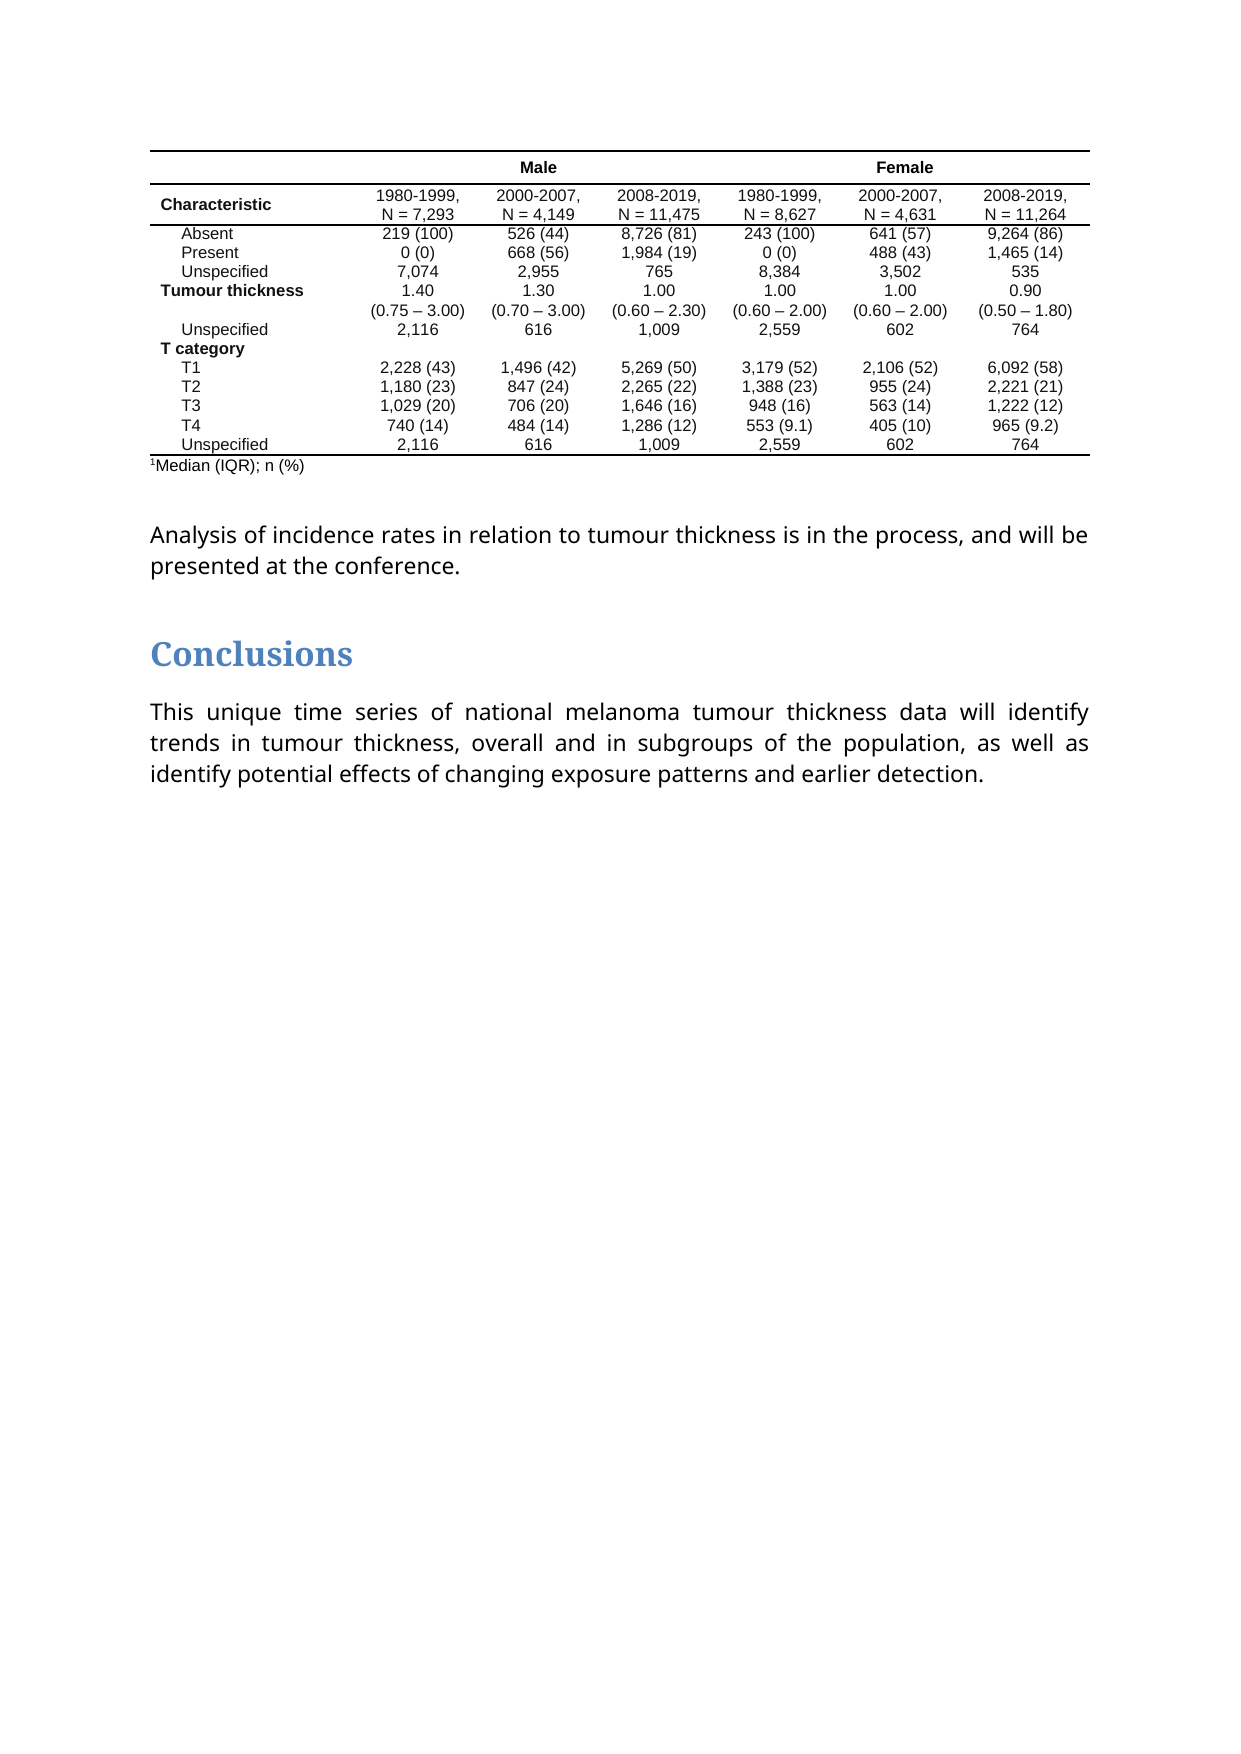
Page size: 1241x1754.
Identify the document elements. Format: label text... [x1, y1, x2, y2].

table_cell 1,984 (19) [599, 243, 719, 262]
table_cell 1,180 (23) [358, 377, 478, 396]
table_cell 764 [960, 435, 1090, 454]
table_cell 764 [960, 320, 1090, 339]
table_cell 535 [960, 262, 1090, 281]
table_cell 1,029 (20) [358, 396, 478, 415]
table_cell 948 (16) [719, 396, 840, 415]
table_cell 9,264 (86) [960, 226, 1090, 243]
table_cell 1,388 (23) [719, 377, 840, 396]
table_cell 2,116 [358, 320, 478, 339]
table_cell 553 (9.1) [719, 415, 840, 434]
table_cell Characteristic [150, 185, 357, 224]
table_cell 2,265 (22) [599, 377, 719, 396]
table_cell 2,221 (21) [960, 377, 1090, 396]
table_cell 0 (0) [719, 243, 840, 262]
table_cell 243 (100) [719, 226, 840, 243]
table_cell 1.30 (0.70 – 3.00) [478, 281, 598, 319]
table_cell 2,116 [358, 435, 478, 454]
table_cell 488 (43) [840, 243, 960, 262]
table_cell Absent [150, 226, 357, 243]
table_cell 526 (44) [478, 226, 598, 243]
table_cell 484 (14) [478, 415, 598, 434]
table_cell 2,559 [719, 320, 840, 339]
table_cell 2,559 [719, 435, 840, 454]
table_cell 1,465 (14) [960, 243, 1090, 262]
table_cell 0.90 (0.50 – 1.80) [960, 281, 1090, 319]
table_cell 740 (14) [358, 415, 478, 434]
table_cell 2,955 [478, 262, 598, 281]
table_cell 405 (10) [840, 415, 960, 434]
table_cell 6,092 (58) [960, 358, 1090, 377]
table_cell 1,646 (16) [599, 396, 719, 415]
table_cell 2,228 (43) [358, 358, 478, 377]
table_cell Unspecified [150, 320, 357, 339]
table_cell 616 [478, 320, 598, 339]
table_cell 1.40 (0.75 – 3.00) [358, 281, 478, 319]
table_cell 2,106 (52) [840, 358, 960, 377]
table_cell 602 [840, 320, 960, 339]
table_cell 2008-2019, N = 11,475 [599, 185, 719, 224]
table_cell 1,286 (12) [599, 415, 719, 434]
subtitle Conclusions [150, 631, 1090, 677]
table_cell Present [150, 243, 357, 262]
table_cell T category [150, 339, 1090, 358]
table_cell 8,384 [719, 262, 840, 281]
table_cell 3,179 (52) [719, 358, 840, 377]
table_cell Unspecified [150, 435, 357, 454]
table_cell Tumour thickness [150, 281, 357, 319]
table_cell 616 [478, 435, 598, 454]
table_cell 2000-2007, N = 4,631 [840, 185, 960, 224]
table_cell T4 [150, 415, 357, 434]
table_cell 5,269 (50) [599, 358, 719, 377]
table_cell 219 (100) [358, 226, 478, 243]
table_cell 2000-2007, N = 4,149 [478, 185, 598, 224]
table_cell 765 [599, 262, 719, 281]
table_cell 1Median (IQR); n (%) [150, 456, 1090, 475]
table_cell 1.00 (0.60 – 2.00) [719, 281, 840, 319]
table_cell 1.00 (0.60 – 2.30) [599, 281, 719, 319]
table_cell 2008-2019, N = 11,264 [960, 185, 1090, 224]
table_header [150, 152, 357, 183]
table_cell 1,496 (42) [478, 358, 598, 377]
table_cell 847 (24) [478, 377, 598, 396]
table_header Male [358, 152, 719, 183]
table_cell 8,726 (81) [599, 226, 719, 243]
table_cell 1,222 (12) [960, 396, 1090, 415]
table_cell 0 (0) [358, 243, 478, 262]
table_cell 1980-1999, N = 7,293 [358, 185, 478, 224]
table_cell 1.00 (0.60 – 2.00) [840, 281, 960, 319]
table_cell 1,009 [599, 435, 719, 454]
table_cell 563 (14) [840, 396, 960, 415]
table_cell T1 [150, 358, 357, 377]
table_cell 641 (57) [840, 226, 960, 243]
table_cell 602 [840, 435, 960, 454]
table_cell 955 (24) [840, 377, 960, 396]
table_cell Unspecified [150, 262, 357, 281]
text This unique time series of national melanoma tumour thickness data will identify trends in tumour thickness, overall and in subgroups of the population, as well as identify potential effects of changing exposure patterns and earlier detection. [150, 695, 1090, 789]
table_cell T2 [150, 377, 357, 396]
table_cell 668 (56) [478, 243, 598, 262]
table_cell 1,009 [599, 320, 719, 339]
table_cell T3 [150, 396, 357, 415]
table_header Female [719, 152, 1090, 183]
table_cell 706 (20) [478, 396, 598, 415]
table_cell 965 (9.2) [960, 415, 1090, 434]
table_cell 1980-1999, N = 8,627 [719, 185, 840, 224]
table_cell 7,074 [358, 262, 478, 281]
text Analysis of incidence rates in relation to tumour thickness is in the process, and will be presented at the conference. [150, 519, 1090, 581]
table_cell 3,502 [840, 262, 960, 281]
